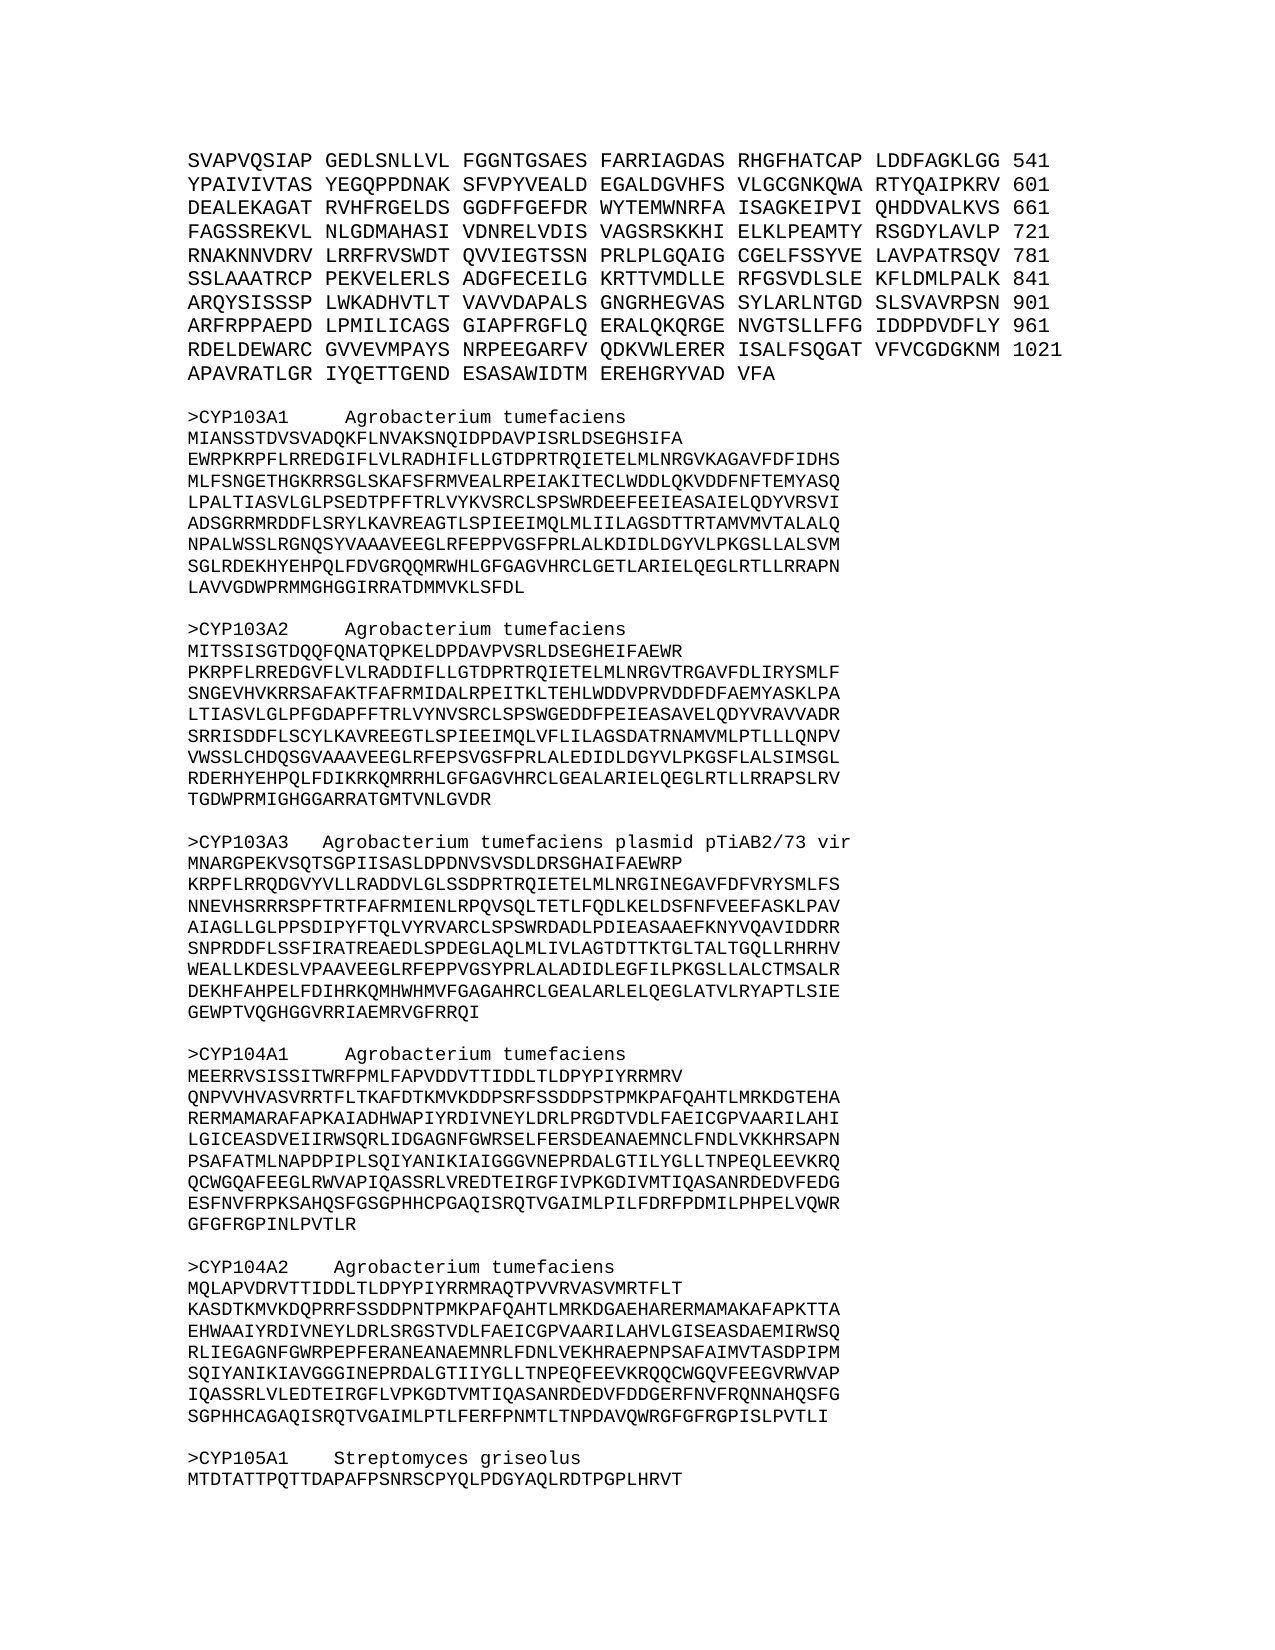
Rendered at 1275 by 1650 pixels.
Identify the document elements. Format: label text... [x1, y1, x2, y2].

text SGLRDEKHYEHPQLFDVGRQQMRWHLGFGAGVHRCLGETLARIELQEGLRTLLRRAPN [187, 556, 1087, 578]
text PSAFATMLNAPDPIPLSQIYANIKIAIGGGVNEPRDALGTILYGLLTNPEQLEEVKRQ [187, 1151, 1087, 1173]
text LTIASVLGLPFGDAPFFTRLVYNVSRCLSPSWGEDDFPEIEASAVELQDYVRAVVADR [187, 705, 1087, 726]
text WEALLKDESLVPAAVEEGLRFEPPVGSYPRLALADIDLEGFILPKGSLLALCTMSALR [187, 960, 1087, 981]
text GFGFRGPINLPVTLR [187, 1215, 1087, 1236]
text NNEVHSRRRSPFTRTFAFRMIENLRPQVSQLTETLFQDLKELDSFNFVEEFASKLPAV [187, 896, 1087, 918]
text LGICEASDVEIIRWSQRLIDGAGNFGWRSELFERSDEANAEMNCLFNDLVKKHRSAPN [187, 1130, 1087, 1151]
text MEERRVSISSITWRFPMLFAPVDDVTTIDDLTLDPYPIYRRMRV [187, 1066, 1087, 1088]
text EWRPKRPFLRREDGIFLVLRADHIFLLGTDPRTRQIETELMLNRGVKAGAVFDFIDHS [187, 450, 1087, 471]
text SGPHHCAGAQISRQTVGAIMLPTLFERFPNMTLTNPDAVQWRGFGFRGPISLPVTLI [187, 1406, 1087, 1428]
text >CYP104A1 Agrobacterium tumefaciens [187, 1045, 1087, 1066]
text RDERHYEHPQLFDIKRKQMRRHLGFGAGVHRCLGEALARIELQEGLRTLLRRAPSLRV [187, 769, 1087, 790]
text PKRPFLRREDGVFLVLRADDIFLLGTDPRTRQIETELMLNRGVTRGAVFDLIRYSMLF [187, 663, 1087, 684]
text ADSGRRMRDDFLSRYLKAVREAGTLSPIEEIMQLMLIILAGSDTTRTAMVMVTALALQ [187, 514, 1087, 535]
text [187, 150, 1087, 386]
text TGDWPRMIGHGGARRATGMTVNLGVDR [187, 790, 1087, 811]
text LPALTIASVLGLPSEDTPFFTRLVYKVSRCLSPSWRDEEFEEIEASAIELQDYVRSVI [187, 493, 1087, 514]
text >CYP103A3 Agrobacterium tumefaciens plasmid pTiAB2/73 vir [187, 833, 1087, 854]
text NPALWSSLRGNQSYVAAAVEEGLRFEPPVGSFPRLALKDIDLDGYVLPKGSLLALSVM [187, 535, 1087, 556]
text QNPVVHVASVRRTFLTKAFDTKMVKDDPSRFSSDDPSTPMKPAFQAHTLMRKDGTEHA [187, 1088, 1087, 1109]
text IQASSRLVLEDTEIRGFLVPKGDTVMTIQASANRDEDVFDDGERFNVFRQNNAHQSFG [187, 1385, 1087, 1406]
text MQLAPVDRVTTIDDLTLDPYPIYRRMRAQTPVVRVASVMRTFLT [187, 1279, 1087, 1300]
text KASDTKMVKDQPRRFSSDDPNTPMKPAFQAHTLMRKDGAEHARERMAMAKAFAPKTTA [187, 1300, 1087, 1321]
text GEWPTVQGHGGVRRIAEMRVGFRRQI [187, 1003, 1087, 1024]
text MITSSISGTDQQFQNATQPKELDPDAVPVSRLDSEGHEIFAEWR [187, 641, 1087, 663]
text SRRISDDFLSCYLKAVREEGTLSPIEEIMQLVFLILAGSDATRNAMVMLPTLLLQNPV [187, 726, 1087, 748]
text KRPFLRRQDGVYVLLRADDVLGLSSDPRTRQIETELMLNRGINEGAVFDFVRYSMLFS [187, 875, 1087, 896]
text DEKHFAHPELFDIHRKQMHWHMVFGAGAHRCLGEALARLELQEGLATVLRYAPTLSIE [187, 981, 1087, 1003]
text VWSSLCHDQSGVAAAVEEGLRFEPSVGSFPRLALEDIDLDGYVLPKGSFLALSIMSGL [187, 748, 1087, 769]
text ESFNVFRPKSAHQSFGSGPHHCPGAQISRQTVGAIMLPILFDRFPDMILPHPELVQWR [187, 1194, 1087, 1215]
text AIAGLLGLPPSDIPYFTQLVYRVARCLSPSWRDADLPDIEASAAEFKNYVQAVIDDRR [187, 918, 1087, 939]
text SNGEVHVKRRSAFAKTFAFRMIDALRPEITKLTEHLWDDVPRVDDFDFAEMYASKLPA [187, 684, 1087, 705]
text SNPRDDFLSSFIRATREAEDLSPDEGLAQLMLIVLAGTDTTKTGLTALTGQLLRHRHV [187, 939, 1087, 960]
text EHWAAIYRDIVNEYLDRLSRGSTVDLFAEICGPVAARILAHVLGISEASDAEMIRWSQ [187, 1321, 1087, 1343]
text RERMAMARAFAPKAIADHWAPIYRDIVNEYLDRLPRGDTVDLFAEICGPVAARILAHI [187, 1109, 1087, 1130]
text RLIEGAGNFGWRPEPFERANEANAEMNRLFDNLVEKHRAEPNPSAFAIMVTASDPIPM [187, 1343, 1087, 1364]
text >CYP103A2 Agrobacterium tumefaciens [187, 620, 1087, 641]
text >CYP104A2 Agrobacterium tumefaciens [187, 1258, 1087, 1279]
text QCWGQAFEEGLRWVAPIQASSRLVREDTEIRGFIVPKGDIVMTIQASANRDEDVFEDG [187, 1173, 1087, 1194]
text >CYP105A1 Streptomyces griseolus [187, 1449, 1087, 1470]
text SQIYANIKIAVGGGINEPRDALGTIIYGLLTNPEQFEEVKRQQCWGQVFEEGVRWVAP [187, 1364, 1087, 1385]
text MNARGPEKVSQTSGPIISASLDPDNVSVSDLDRSGHAIFAEWRP [187, 854, 1087, 875]
text MLFSNGETHGKRRSGLSKAFSFRMVEALRPEIAKITECLWDDLQKVDDFNFTEMYASQ [187, 471, 1087, 493]
text MTDTATTPQTTDAPAFPSNRSCPYQLPDGYAQLRDTPGPLHRVT [187, 1470, 1087, 1491]
text >CYP103A1 Agrobacterium tumefaciens [187, 408, 1087, 429]
text LAVVGDWPRMMGHGGIRRATDMMVKLSFDL [187, 578, 1087, 599]
text MIANSSTDVSVADQKFLNVAKSNQIDPDAVPISRLDSEGHSIFA [187, 429, 1087, 450]
